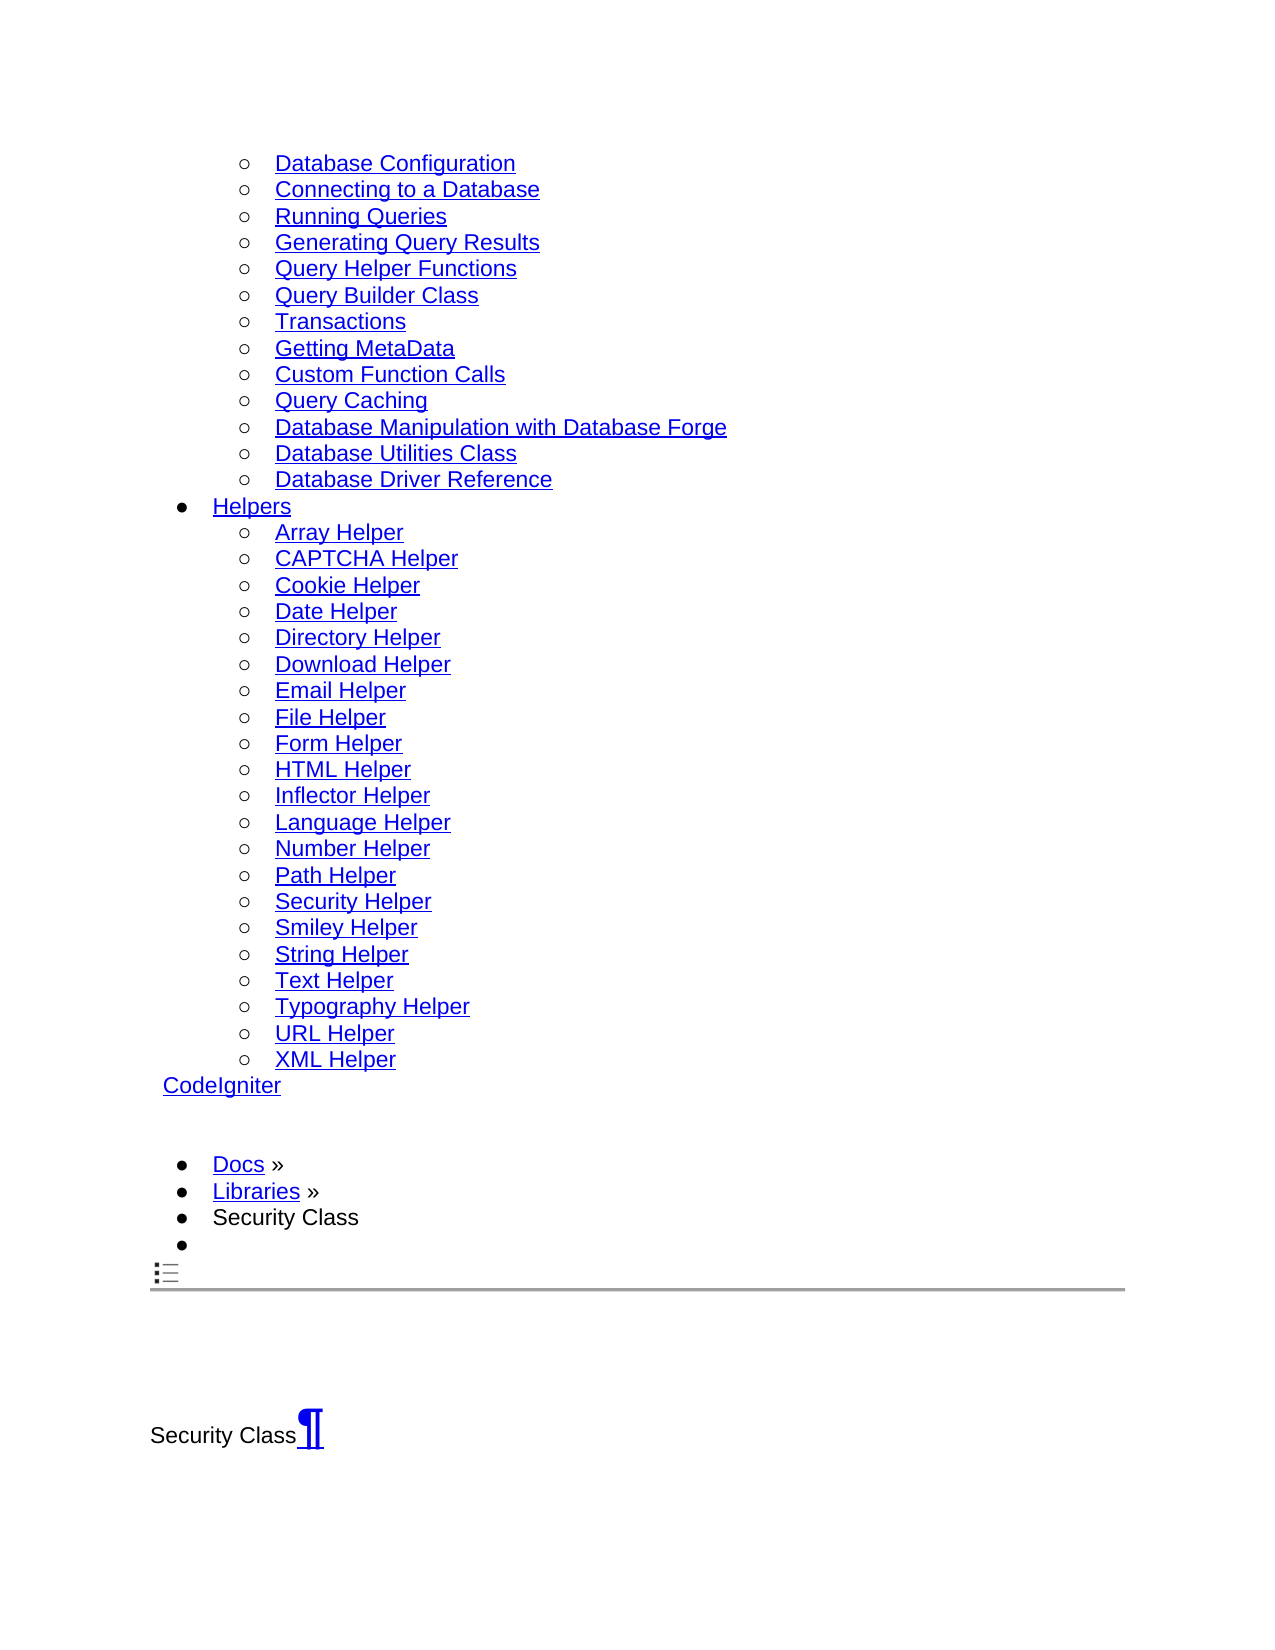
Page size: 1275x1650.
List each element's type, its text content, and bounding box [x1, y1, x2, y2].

list File Helper [237, 703, 1125, 730]
list Database Driver Reference [237, 466, 1125, 493]
list Number Helper [237, 835, 1125, 862]
list Array Helper [237, 519, 1125, 545]
list Generating Query Results [237, 229, 1125, 255]
list Query Helper Functions [237, 255, 1125, 282]
list Query Caching [237, 387, 1125, 413]
list Getting MetaData [237, 334, 1125, 361]
list Cookie Helper [237, 572, 1125, 598]
list Text Helper [237, 967, 1125, 993]
list Database Configuration [237, 150, 1125, 176]
list Date Helper [237, 598, 1125, 624]
picture [150, 1256, 182, 1288]
list Typography Helper [237, 993, 1125, 1020]
list Language Helper [237, 809, 1125, 835]
list Path Helper [237, 862, 1125, 888]
list Database Manipulation with Database Forge [237, 413, 1125, 440]
list Download Helper [237, 651, 1125, 677]
list Custom Function Calls [237, 361, 1125, 387]
list Form Helper [237, 730, 1125, 756]
list XML Helper [237, 1046, 1125, 1072]
list Transactions [237, 308, 1125, 334]
list Directory Helper [237, 624, 1125, 651]
text Security Class¶ [150, 1397, 1125, 1454]
list Security Helper [237, 888, 1125, 914]
list Inflector Helper [237, 782, 1125, 809]
list Email Helper [237, 677, 1125, 703]
list Query Builder Class [237, 282, 1125, 308]
list HTML Helper [237, 756, 1125, 782]
list Connecting to a Database [237, 176, 1125, 203]
list Database Utilities Class [237, 440, 1125, 466]
list URL Helper [237, 1020, 1125, 1046]
list Running Queries [237, 203, 1125, 229]
list Libraries » [175, 1178, 1125, 1204]
list Smiley Helper [237, 914, 1125, 941]
list Security Class [175, 1204, 1125, 1231]
text CodeIgniter [150, 1072, 1125, 1099]
list CAPTCHA Helper [237, 545, 1125, 572]
list Helpers [175, 493, 1125, 519]
list String Helper [237, 941, 1125, 967]
list Docs » [175, 1151, 1125, 1178]
